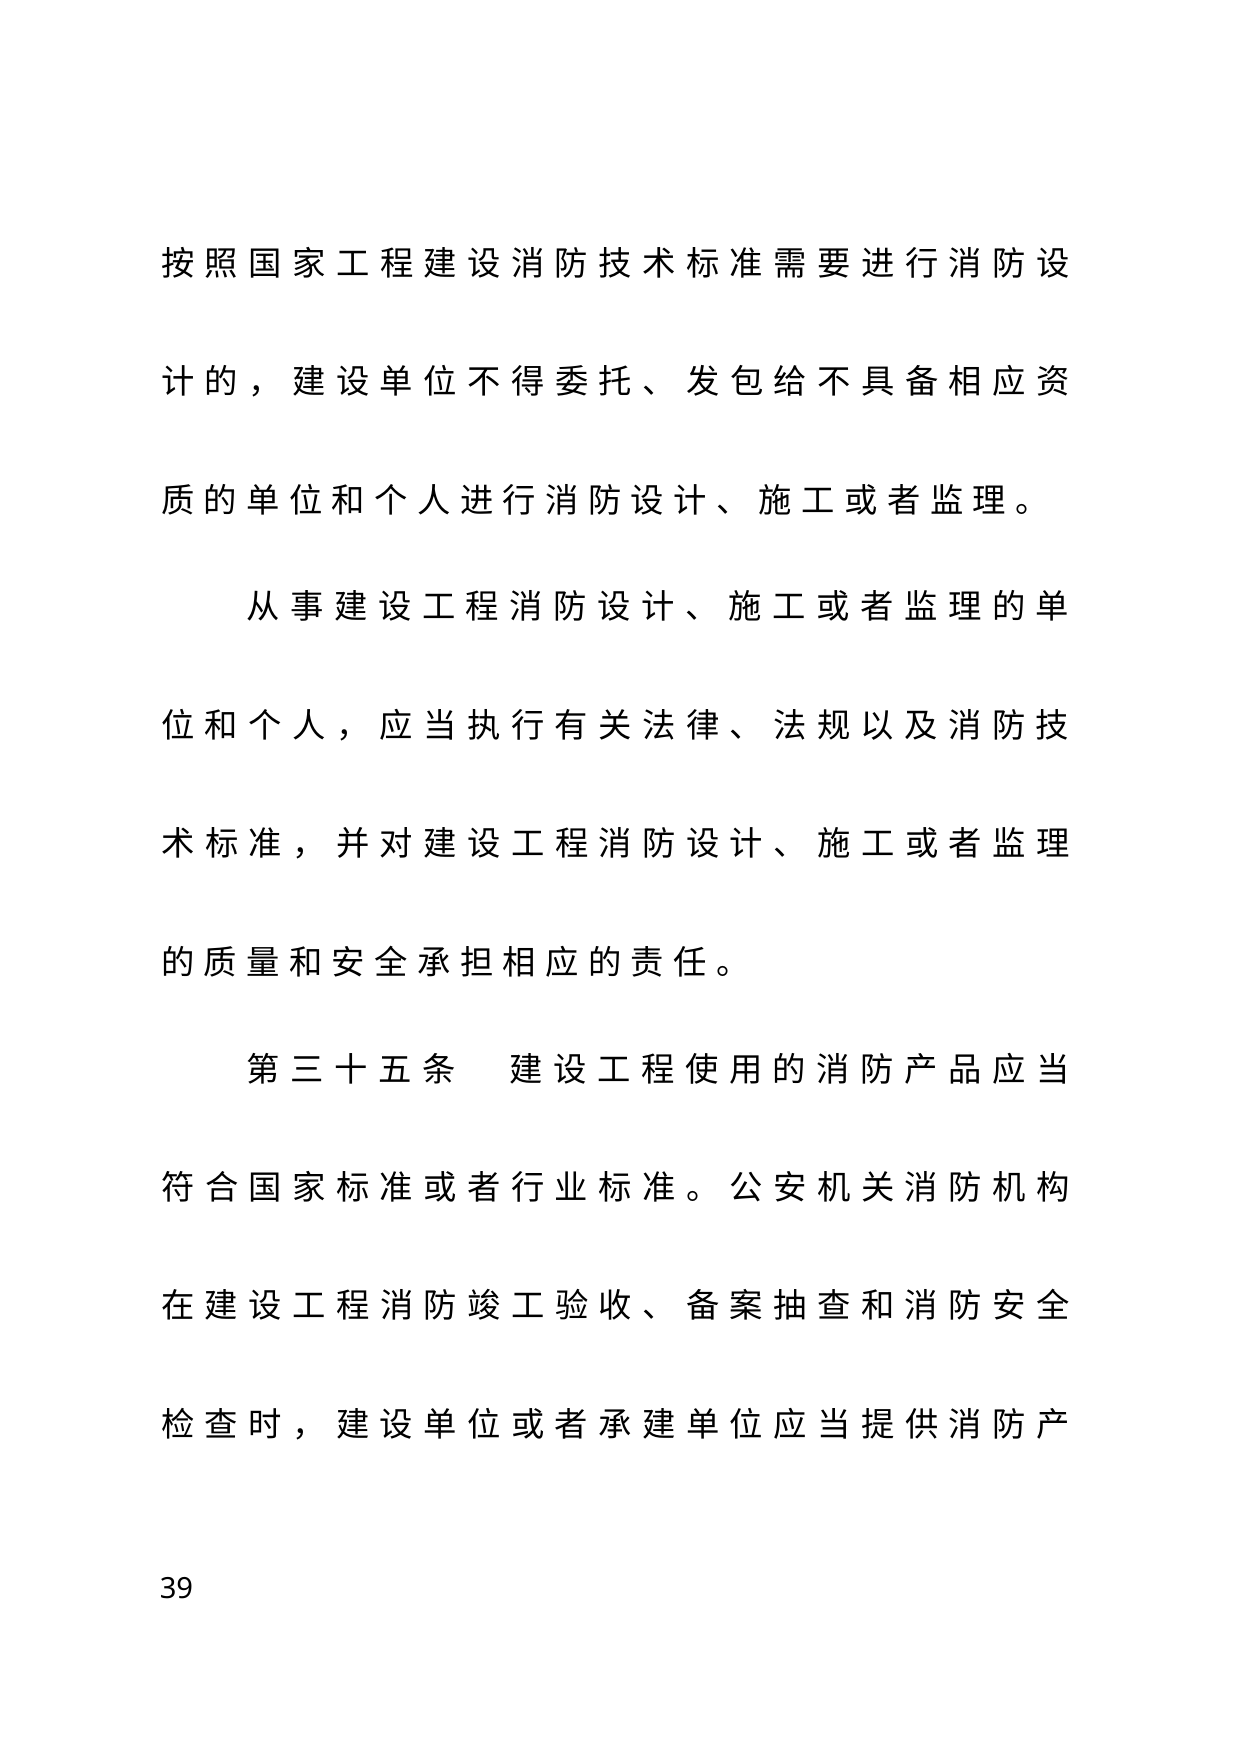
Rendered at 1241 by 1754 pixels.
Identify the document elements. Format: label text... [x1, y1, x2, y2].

text 从事建设工程消防设计、施工或者监理的单位和个人，应当执行有关法律、法规以及消防技术标准，并对建设工程消防设计、施工或者监理的质量和安全承担相应的责任。 [161, 557, 1079, 1007]
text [161, 1019, 1079, 1469]
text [161, 213, 1079, 545]
